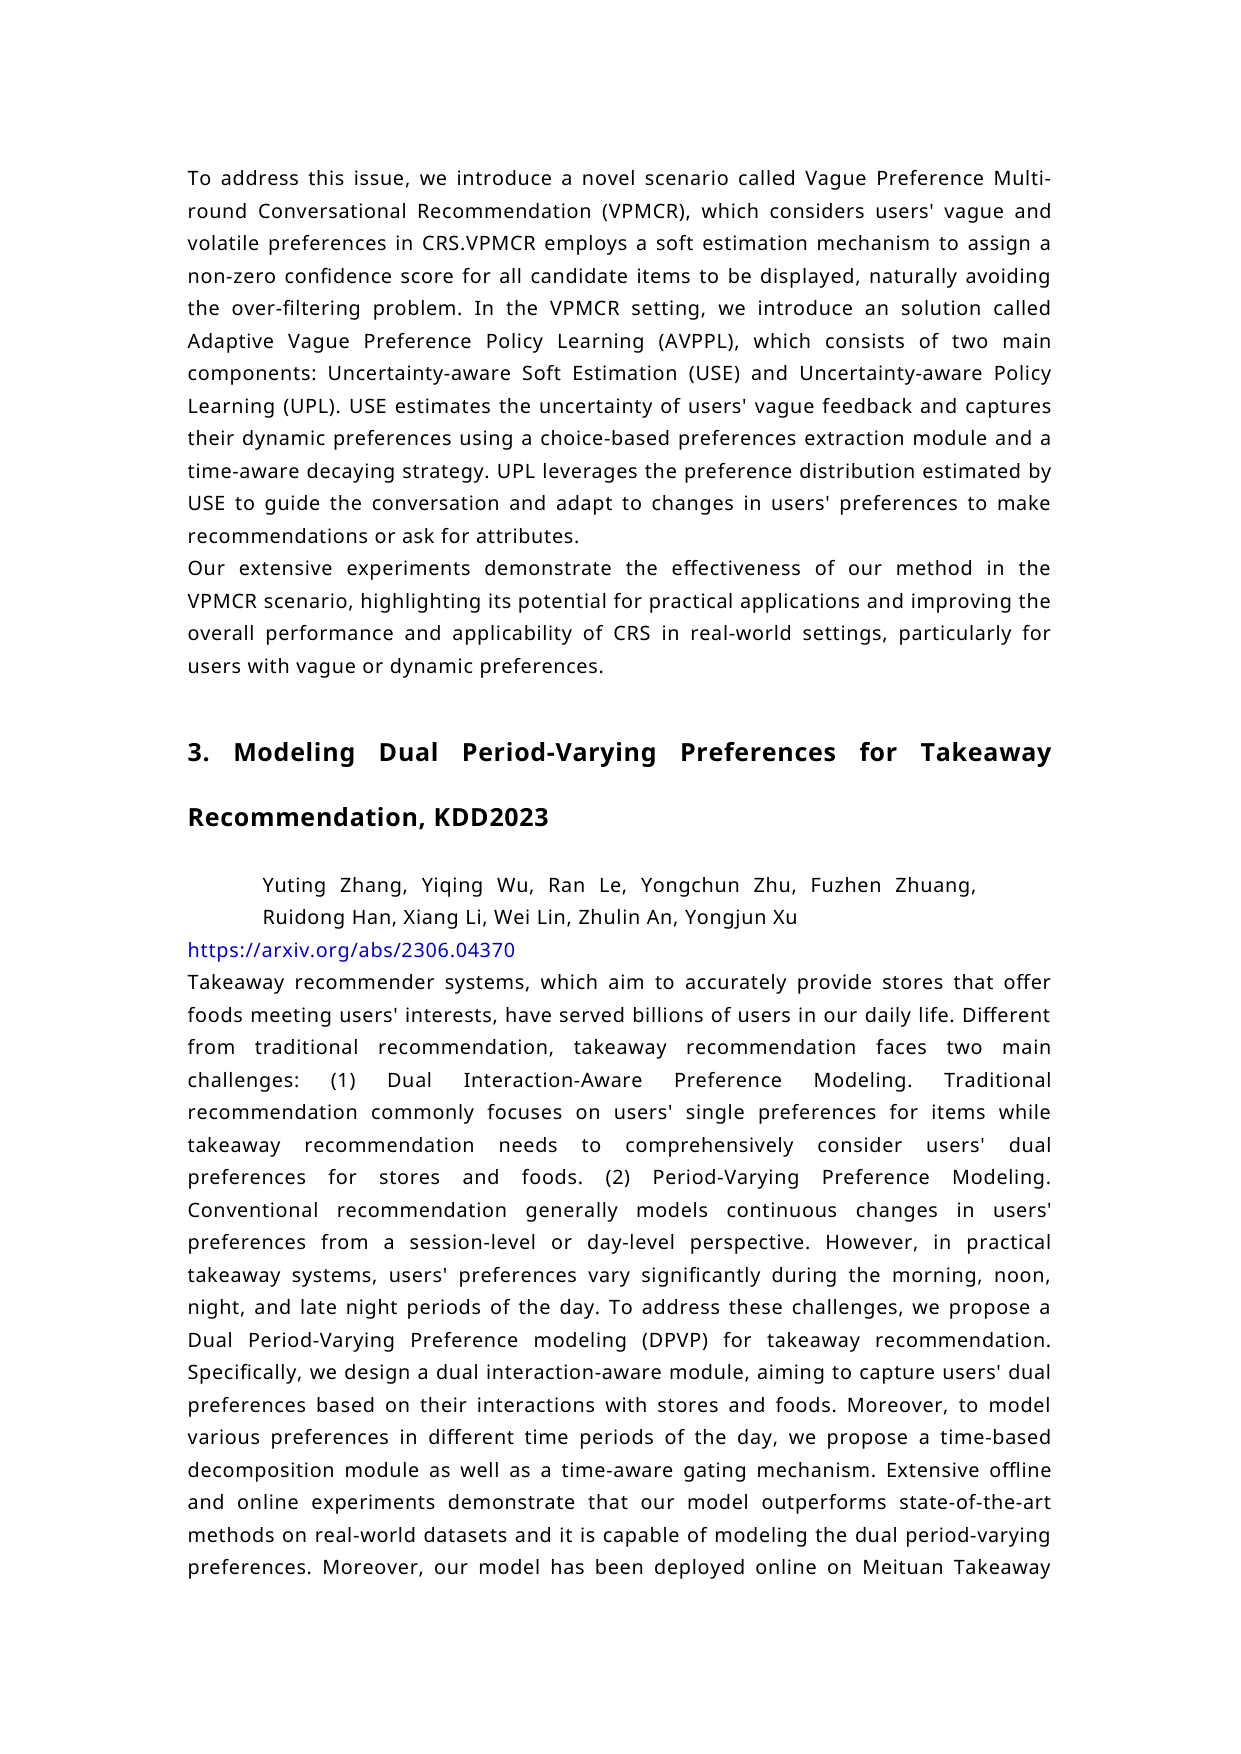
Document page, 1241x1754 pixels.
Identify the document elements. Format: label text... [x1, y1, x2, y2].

text To address this issue, we introduce a novel scenario called Vague Preference Multi-round Conversational Recommendation (VPMCR), which considers users' vague and volatile preferences in CRS.VPMCR employs a soft estimation mechanism to assign a non-zero confidence score for all candidate items to be displayed, naturally avoiding the over-filtering problem. In the VPMCR setting, we introduce an solution called Adaptive Vague Preference Policy Learning (AVPPL), which consists of two main components: Uncertainty-aware Soft Estimation (USE) and Uncertainty-aware Policy Learning (UPL). USE estimates the uncertainty of users' vague feedback and captures their dynamic preferences using a choice-based preferences extraction module and a time-aware decaying strategy. UPL leverages the preference distribution estimated by USE to guide the conversation and adapt to changes in users' preferences to make recommendations or ask for attributes. [187, 172, 1053, 239]
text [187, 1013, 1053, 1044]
text To address this issue, we introduce a novel scenario called Vague Preference Multi-round Conversational Recommendation (VPMCR), which considers users' vague and volatile preferences in CRS.VPMCR employs a soft estimation mechanism to assign a non-zero confidence score for all candidate items to be displayed, naturally avoiding the over-filtering problem. In the VPMCR setting, we introduce an solution called Adaptive Vague Preference Policy Learning (AVPPL), which consists of two main components: Uncertainty-aware Soft Estimation (USE) and Uncertainty-aware Policy Learning (UPL). USE estimates the uncertainty of users' vague feedback and captures their dynamic preferences using a choice-based preferences extraction module and a time-aware decaying strategy. UPL leverages the preference distribution estimated by USE to guide the conversation and adapt to changes in users' preferences to make recommendations or ask for attributes. [187, 469, 1053, 552]
text Our extensive experiments demonstrate the effectiveness of our method in the VPMCR scenario, highlighting its potential for practical applications and improving the overall performance and applicability of CRS in real-world settings, particularly for users with vague or dynamic preferences. [187, 552, 1053, 594]
text https://arxiv.org/abs/2306.04370 [187, 933, 1053, 966]
text Our extensive experiments demonstrate the effectiveness of our method in the VPMCR scenario, highlighting its potential for practical applications and improving the overall performance and applicability of CRS in real-world settings, particularly for users with vague or dynamic preferences. [187, 595, 1053, 682]
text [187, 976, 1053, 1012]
subtitle 3. Modeling Dual Period-Varying Preferences for Takeaway Recommendation, KDD2023 [187, 719, 1053, 849]
text To address this issue, we introduce a novel scenario called Vague Preference Multi-round Conversational Recommendation (VPMCR), which considers users' vague and volatile preferences in CRS.VPMCR employs a soft estimation mechanism to assign a non-zero confidence score for all candidate items to be displayed, naturally avoiding the over-filtering problem. In the VPMCR setting, we introduce an solution called Adaptive Vague Preference Policy Learning (AVPPL), which consists of two main components: Uncertainty-aware Soft Estimation (USE) and Uncertainty-aware Policy Learning (UPL). USE estimates the uncertainty of users' vague feedback and captures their dynamic preferences using a choice-based preferences extraction module and a time-aware decaying strategy. UPL leverages the preference distribution estimated by USE to guide the conversation and adapt to changes in users' preferences to make recommendations or ask for attributes. [187, 348, 1053, 435]
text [187, 1435, 1053, 1583]
text Yuting Zhang, Yiqing Wu, Ran Le, Yongchun Zhu, Fuzhen Zhuang, Ruidong Han, Xiang Li, Wei Lin, Zhulin An, Yongjun Xu [262, 879, 978, 933]
